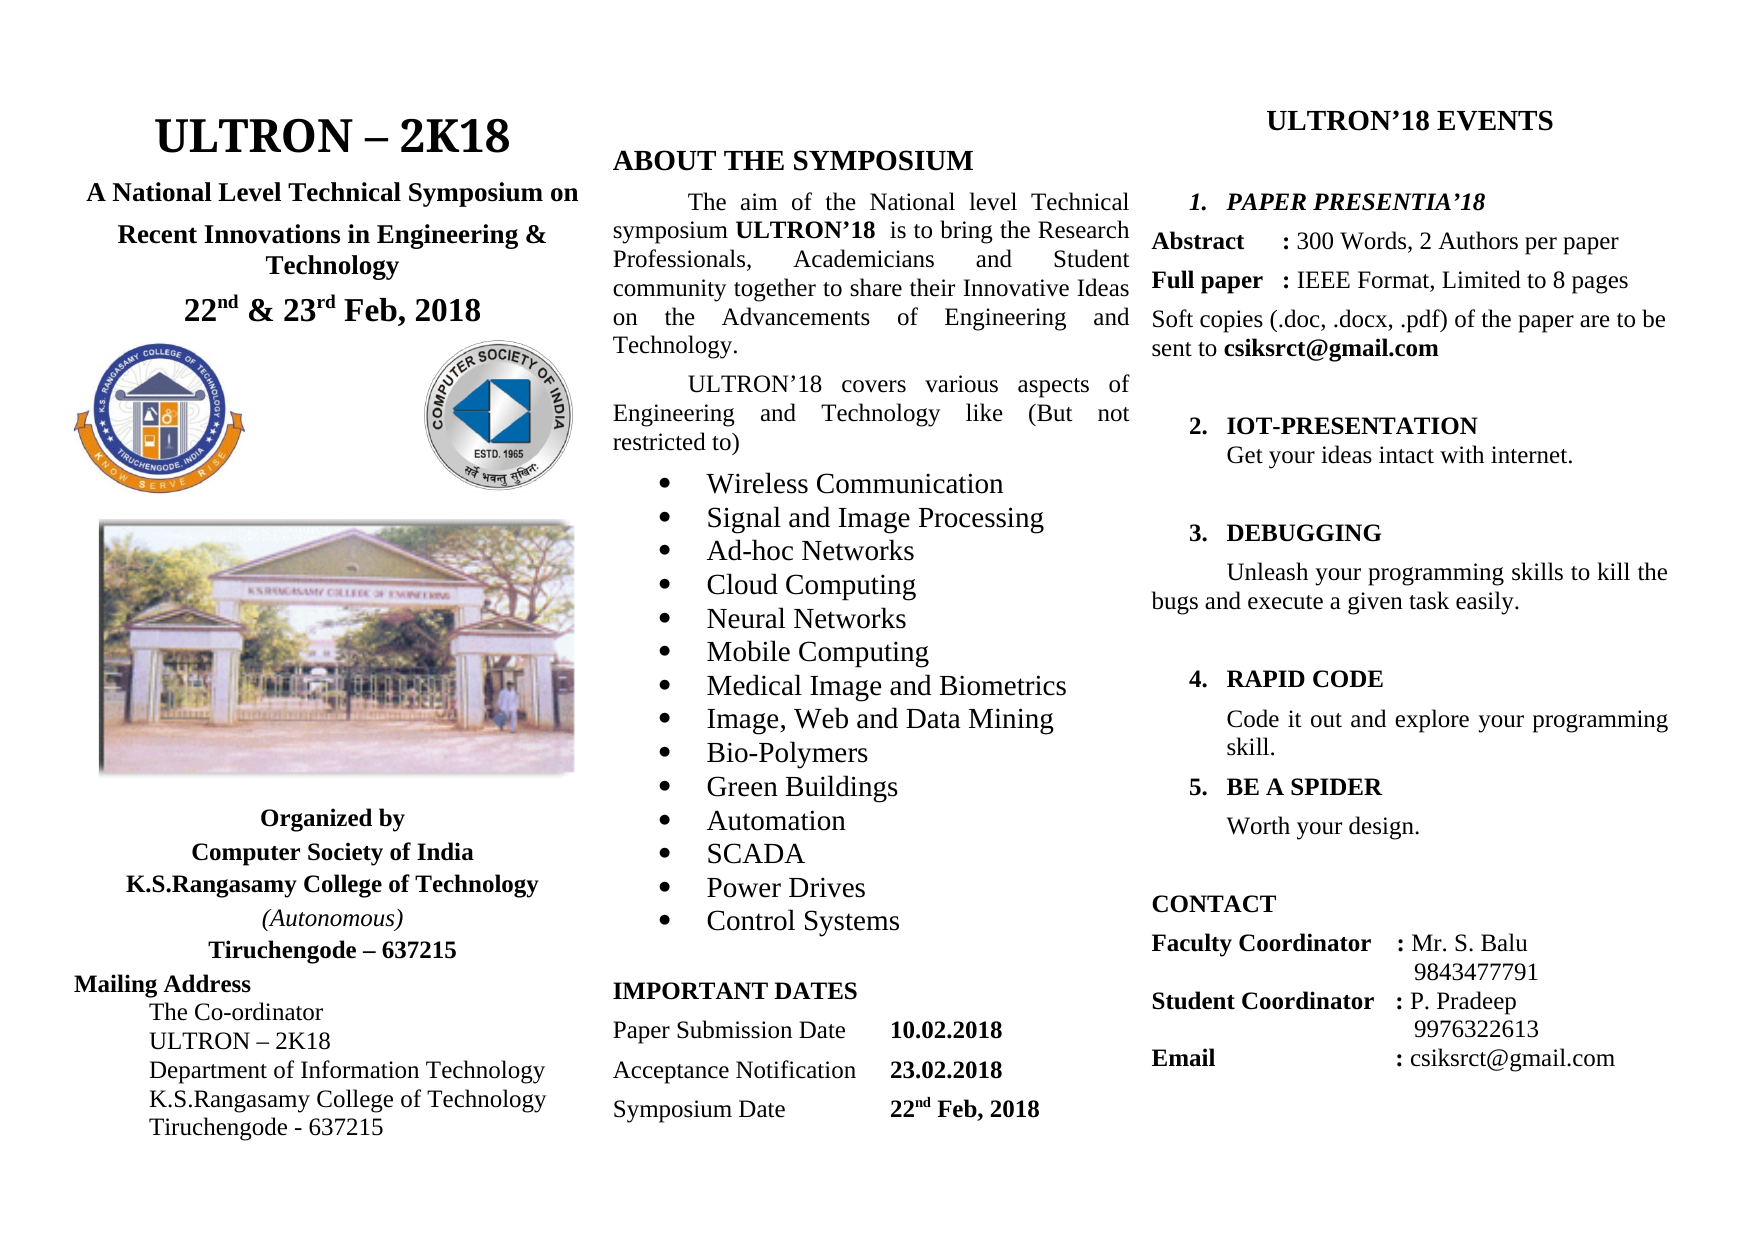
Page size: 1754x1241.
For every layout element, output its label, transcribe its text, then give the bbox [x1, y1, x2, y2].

list Wireless Communication [659, 466, 1130, 500]
list Cloud Computing [659, 567, 1130, 601]
list Automation [659, 803, 1130, 836]
text ABOUT THE SYMPOSIUM [613, 143, 1130, 176]
list Power Drives [659, 870, 1130, 903]
table_cell Symposium Date [602, 1094, 878, 1133]
list Neural Networks [659, 601, 1130, 634]
text 22nd & 23rd Feb, 2018 [74, 291, 591, 329]
text Email : csiksrct@gmail.com [1151, 1043, 1668, 1072]
list Green Buildings [659, 769, 1130, 803]
list Image, Web and Data Mining [659, 702, 1130, 735]
table_cell Paper Submission Date [602, 1016, 878, 1055]
text Organized by [74, 803, 591, 832]
text 9843477791 [1151, 957, 1668, 986]
text Soft copies (.doc, .docx, .pdf) of the paper are to be sent to csiksrct@gmail.com [1151, 304, 1668, 362]
text Code it out and explore your programming skill. [1226, 704, 1668, 761]
list Medical Image and Biometrics [659, 668, 1130, 702]
text (Autonomous) [74, 903, 591, 931]
text Tiruchengode - 637215 [149, 1112, 591, 1141]
list DEBUGGING [1189, 518, 1668, 547]
text Worth your design. [1226, 811, 1668, 839]
text Abstract : 300 Words, 2 Authors per paper [1151, 226, 1668, 254]
text Computer Society of India [74, 837, 591, 865]
text The Co-ordinator [149, 997, 591, 1026]
text ULTRON’18 covers various aspects of Engineering and Technology like (But not restricted to) [613, 369, 1130, 456]
list PAPER PRESENTIA’18 [1189, 187, 1668, 215]
list Bio-Polymers [659, 735, 1130, 769]
text Unleash your programming skills to kill the bugs and execute a given task easily. [1151, 557, 1668, 615]
list Control Systems [659, 903, 1130, 937]
picture [98, 519, 577, 779]
text K.S.Rangasamy College of Technology [149, 1084, 591, 1112]
text Recent Innovations in Engineering & Technology [74, 218, 591, 280]
table_header IMPORTANT DATES [602, 976, 1097, 1016]
text A National Level Technical Symposium on [74, 176, 591, 207]
text Mailing Address [74, 969, 591, 997]
picture [73, 342, 246, 494]
table_cell 10.02.2018 [879, 1016, 1097, 1055]
text ULTRON’18 EVENTS [1151, 103, 1668, 137]
text K.S.Rangasamy College of Technology [74, 869, 591, 898]
text CONTACT [1151, 889, 1668, 918]
text Faculty Coordinator : Mr. S. Balu [1151, 928, 1668, 957]
text Full paper : IEEE Format, Limited to 8 pages [1151, 265, 1668, 294]
list RAPID CODE [1189, 664, 1668, 693]
table_cell 22nd Feb, 2018 [879, 1094, 1097, 1133]
list IOT-PRESENTATION [1189, 411, 1668, 440]
table_cell Acceptance Notification [602, 1055, 878, 1094]
picture [420, 339, 577, 494]
list Ad-hoc Networks [659, 533, 1130, 567]
list Mobile Computing [659, 634, 1130, 668]
list Signal and Image Processing [659, 500, 1130, 533]
text ULTRON – 2K18 [74, 103, 591, 166]
list BE A SPIDER [1189, 772, 1668, 800]
text Student Coordinator : P. Pradeep [1151, 986, 1668, 1014]
text The aim of the National level Technical symposium ULTRON’18 is to bring the Research Professionals, Academicians and Student community together to share their Innovative Ideas on the Advancements of Engineering and Technology. [613, 187, 1130, 359]
table_cell 23.02.2018 [879, 1055, 1097, 1094]
text Tiruchengode – 637215 [74, 936, 591, 964]
list Get your ideas intact with internet. [1226, 440, 1668, 469]
text ULTRON – 2K18 [149, 1026, 591, 1055]
text Department of Information Technology [149, 1055, 591, 1084]
list 9976322613 [1226, 1014, 1668, 1043]
list SCADA [659, 836, 1130, 870]
